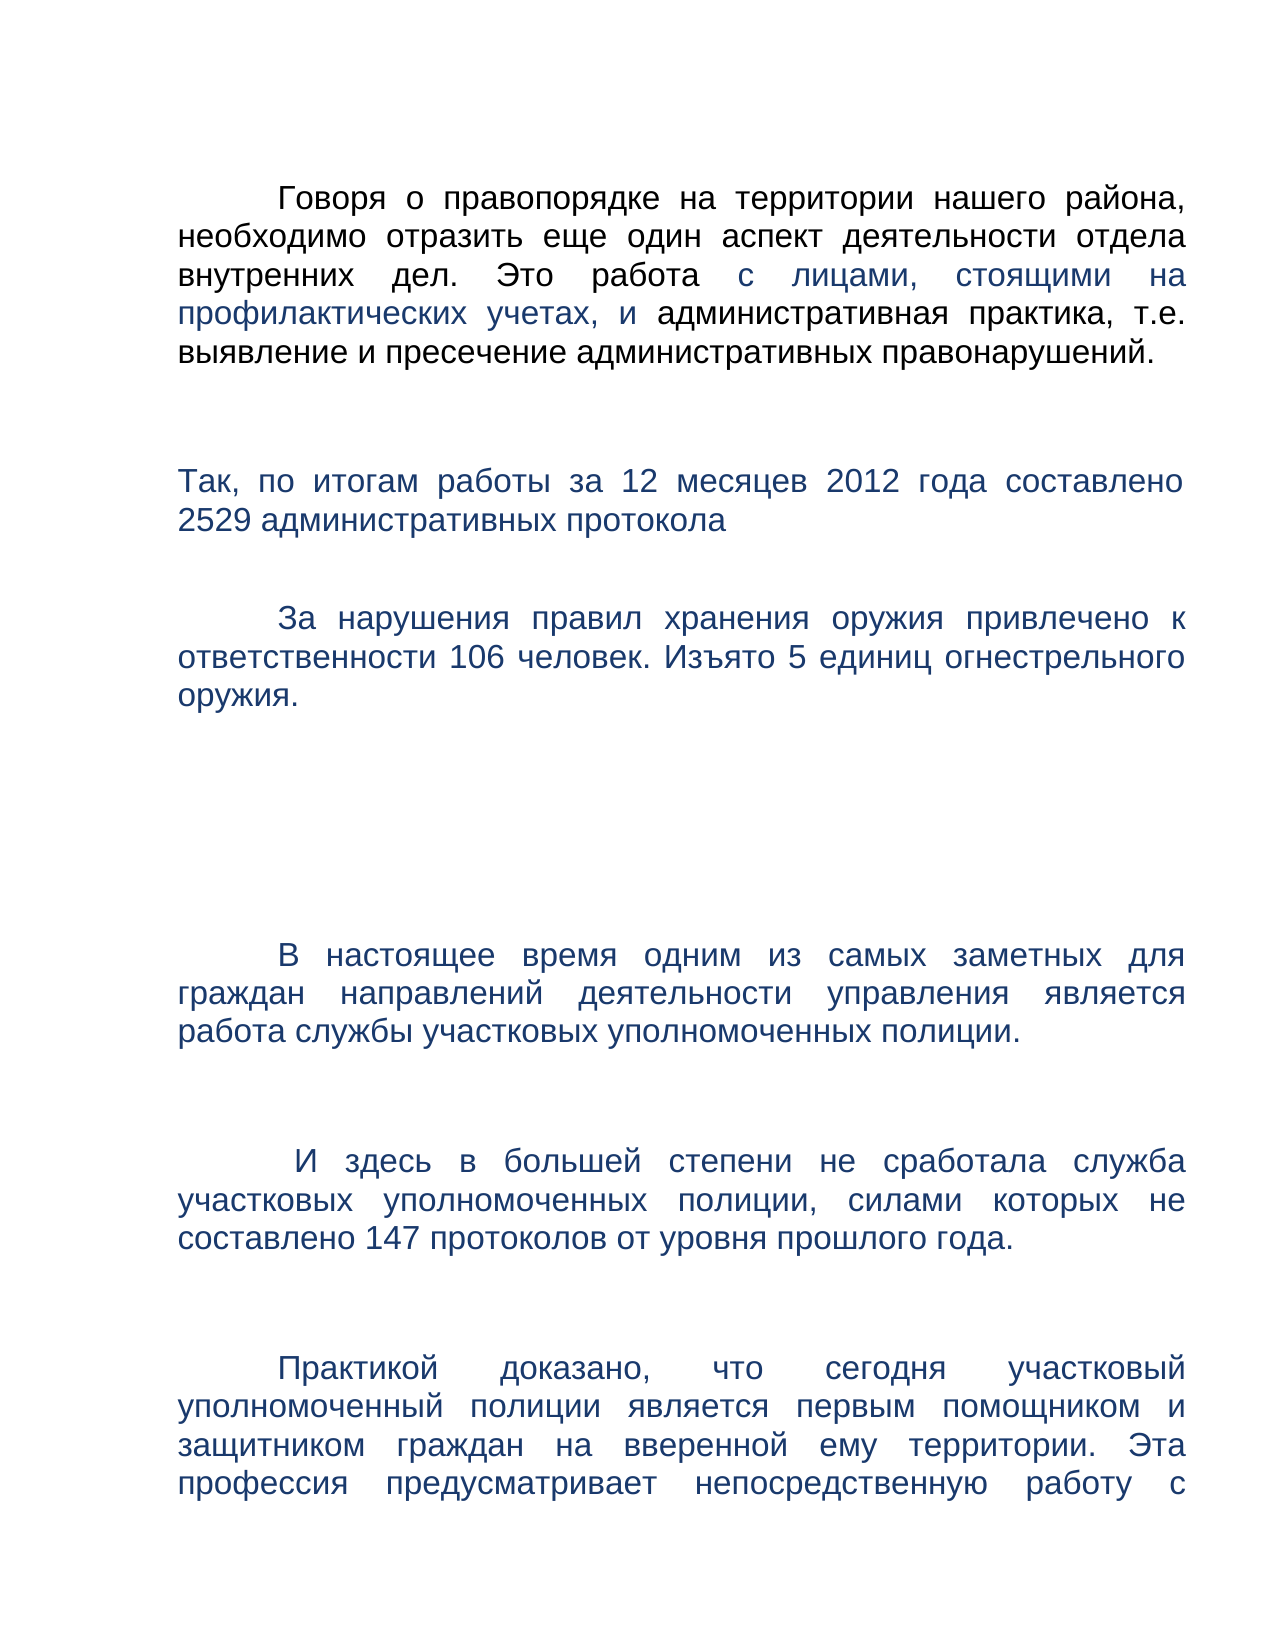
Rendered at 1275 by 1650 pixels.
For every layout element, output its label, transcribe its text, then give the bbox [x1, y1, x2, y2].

text Так, по итогам работы за 12 месяцев 2012 года составлено 2529 административных протокола [177, 462, 1184, 538]
text За нарушения правил хранения оружия привлечено к ответственности 106 человек. Изъято 5 единиц огнестрельного оружия. [177, 598, 1186, 714]
text В настоящее время одним из самых заметных для граждан направлений деятельности управления является работа службы участковых уполномоченных полиции. [177, 935, 1186, 1050]
text Говоря о правопорядке на территории нашего района, необходимо отразить еще один аспект деятельности отдела внутренних дел. Это работа с лицами, стоящими на профилактических учетах, и административная практика, т.е. выявление и пресечение административных правонарушений. [177, 178, 1186, 370]
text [177, 1348, 1186, 1502]
text И здесь в большей степени не сработала служба участковых уполномоченных полиции, силами которых не составлено 147 протоколов от уровня прошлого года. [177, 1141, 1186, 1257]
